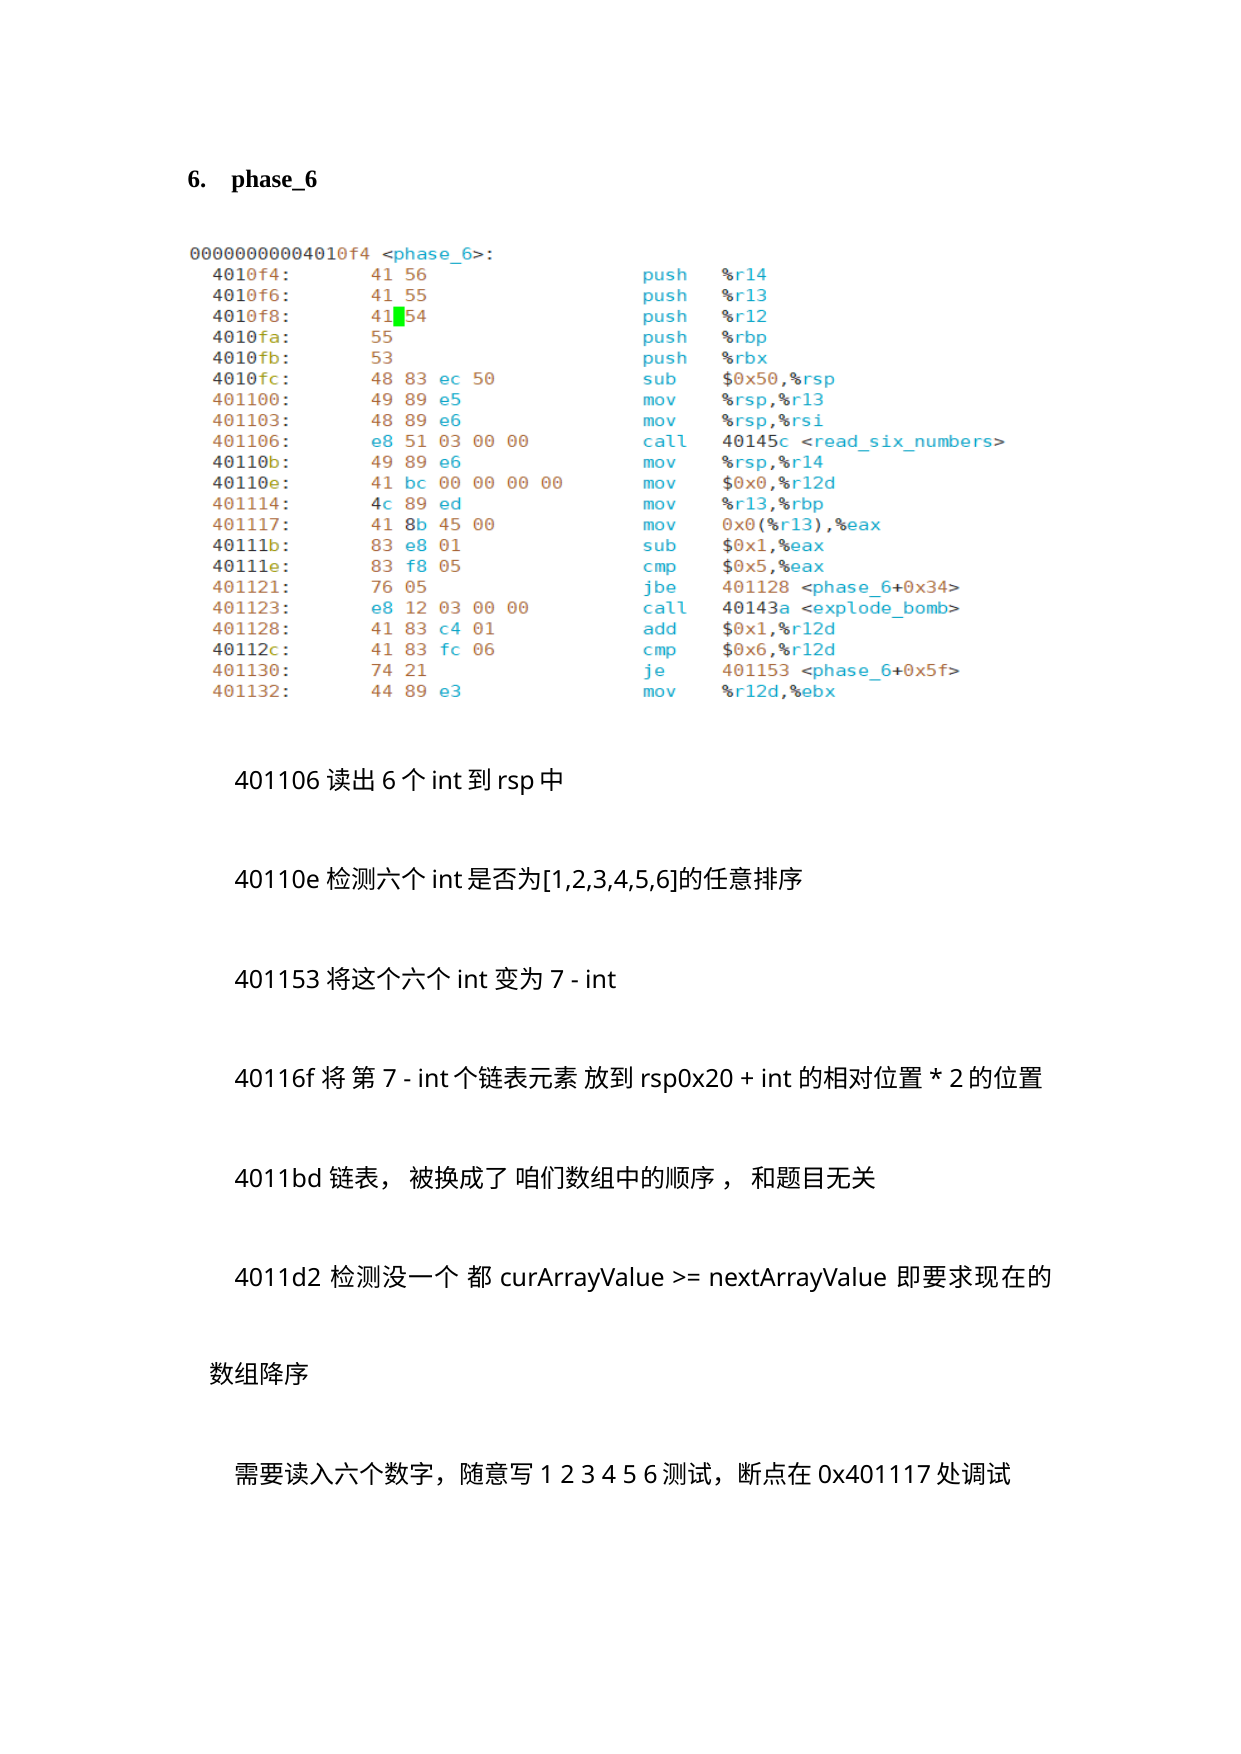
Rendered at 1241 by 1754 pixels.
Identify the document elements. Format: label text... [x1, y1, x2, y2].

text 需要读入六个数字，随意写1 2 3 4 5 6测试，断点在0x401117处调试 [209, 1440, 1053, 1505]
picture [187, 242, 1053, 709]
text 40116f 将 第 7 - int个链表元素 放到 rsp0x20 + int 的相对位置 * 2的位置 [209, 1044, 1053, 1109]
text 401106 读出6个int到rsp中 [209, 746, 1053, 811]
text 40110e 检测六个int是否为[1,2,3,4,5,6]的任意排序 [209, 846, 1053, 911]
text 4011d2 检测没一个 都curArrayValue >= nextArrayValue 即要求现在的数组降序 [209, 1243, 1053, 1406]
subtitle phase_6 [187, 162, 1053, 194]
text 401153 将这个六个int 变为 7 - int [209, 945, 1053, 1010]
text 4011bd 链表， 被换成了 咱们数组中的顺序 ， 和题目无关 [209, 1144, 1053, 1209]
